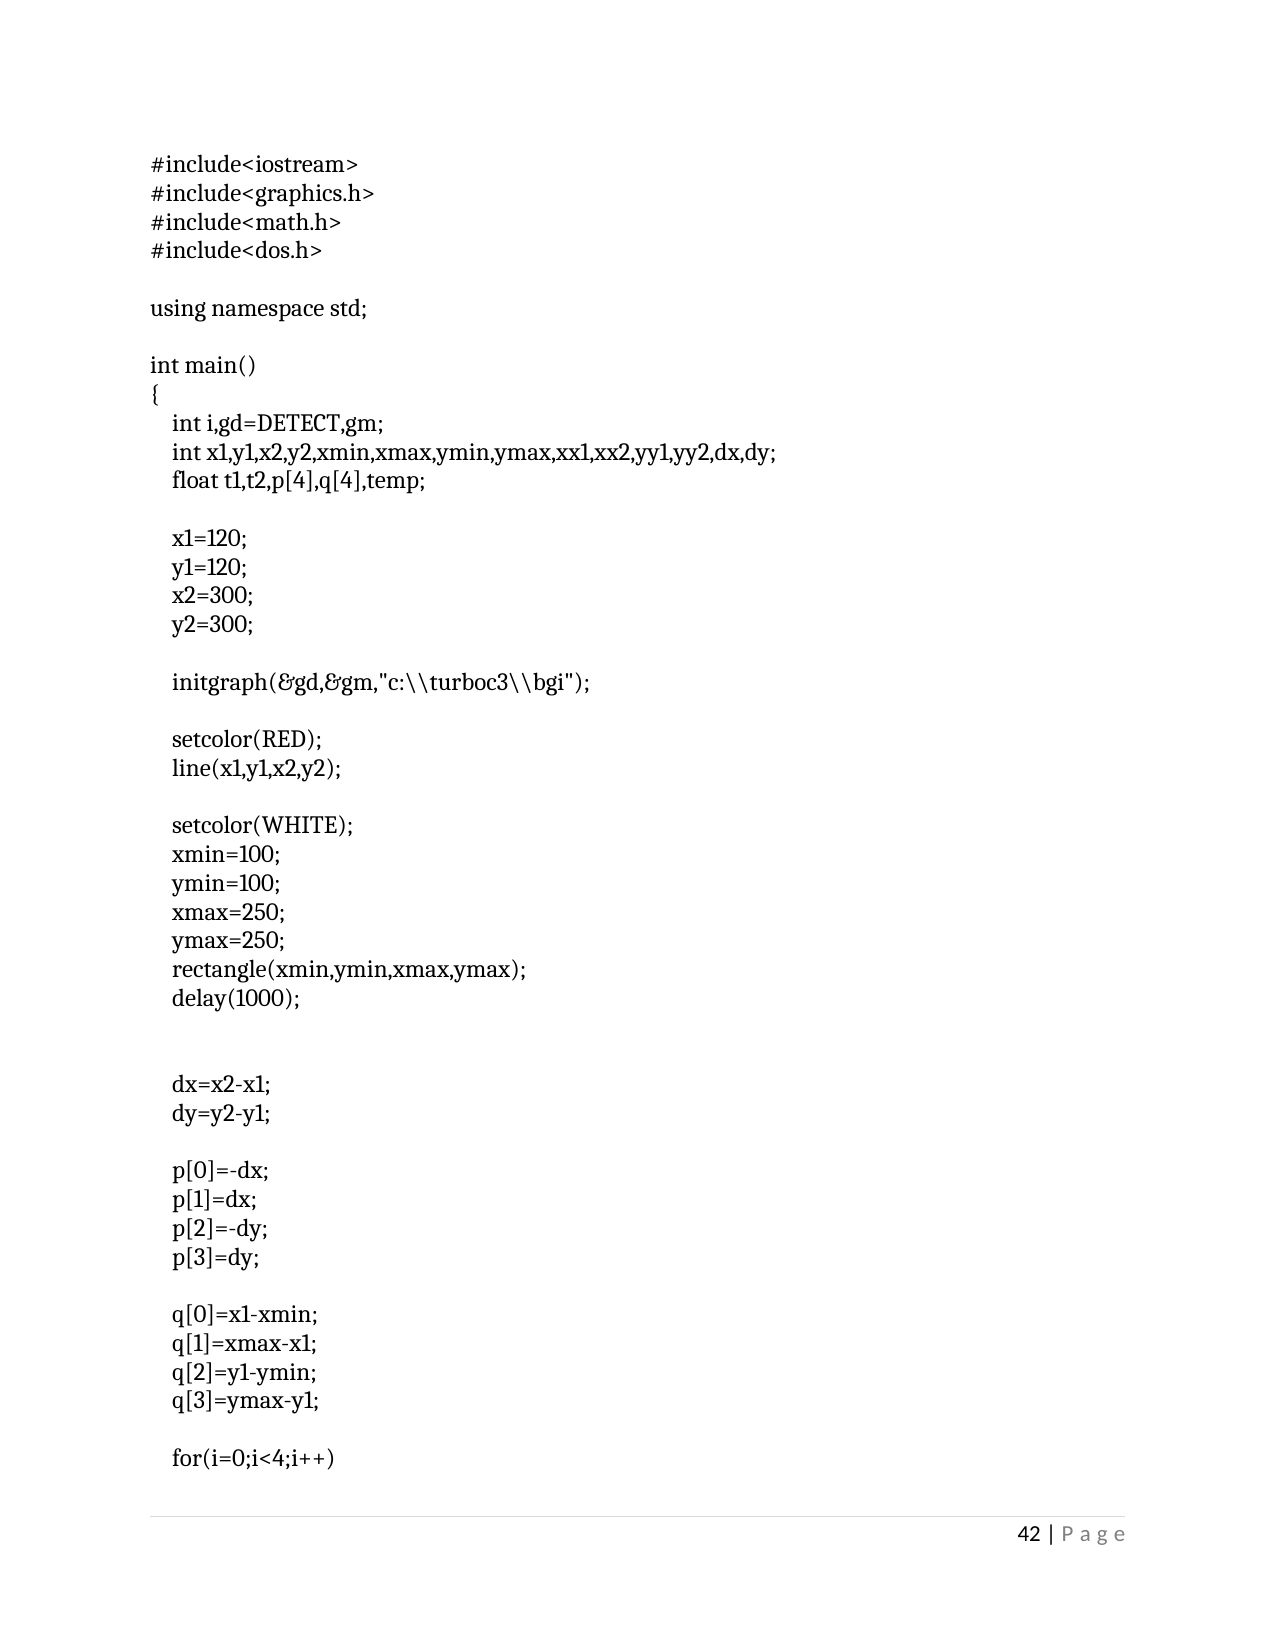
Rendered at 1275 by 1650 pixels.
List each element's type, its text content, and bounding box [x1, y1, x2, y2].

text setcolor(WHITE); [150, 811, 1125, 840]
text #include<iostream> [150, 150, 1125, 179]
text q[3]=ymax-y1; [150, 1386, 1125, 1415]
text ymin=100; [150, 869, 1125, 897]
text #include<math.h> [150, 207, 1125, 236]
text { [150, 380, 1125, 409]
text xmax=250; [150, 897, 1125, 926]
text dx=x2-x1; [150, 1070, 1125, 1099]
text p[3]=dy; [150, 1242, 1125, 1271]
text rectangle(xmin,ymin,xmax,ymax); [150, 955, 1125, 984]
text setcolor(RED); [150, 725, 1125, 754]
text #include<graphics.h> [150, 179, 1125, 207]
text int i,gd=DETECT,gm; [150, 409, 1125, 437]
text xmin=100; [150, 840, 1125, 869]
text for(i=0;i<4;i++) [150, 1444, 1125, 1472]
text delay(1000); [150, 984, 1125, 1012]
text q[1]=xmax-x1; [150, 1329, 1125, 1357]
text p[1]=dx; [150, 1185, 1125, 1214]
text q[2]=y1-ymin; [150, 1357, 1125, 1386]
text y1=120; [150, 552, 1125, 581]
text q[0]=x1-xmin; [150, 1300, 1125, 1329]
text initgraph(&gd,&gm,"c:\\turboc3\\bgi"); [150, 667, 1125, 696]
text p[0]=-dx; [150, 1156, 1125, 1185]
text float t1,t2,p[4],q[4],temp; [150, 466, 1125, 495]
text using namespace std; [150, 294, 1125, 322]
text dy=y2-y1; [150, 1099, 1125, 1127]
text y2=300; [150, 610, 1125, 639]
text int x1,y1,x2,y2,xmin,xmax,ymin,ymax,xx1,xx2,yy1,yy2,dx,dy; [150, 437, 1125, 466]
text x2=300; [150, 581, 1125, 610]
text line(x1,y1,x2,y2); [150, 754, 1125, 782]
text int main() [150, 351, 1125, 380]
text x1=120; [150, 524, 1125, 552]
text p[2]=-dy; [150, 1214, 1125, 1242]
text ymax=250; [150, 926, 1125, 955]
text #include<dos.h> [150, 236, 1125, 265]
